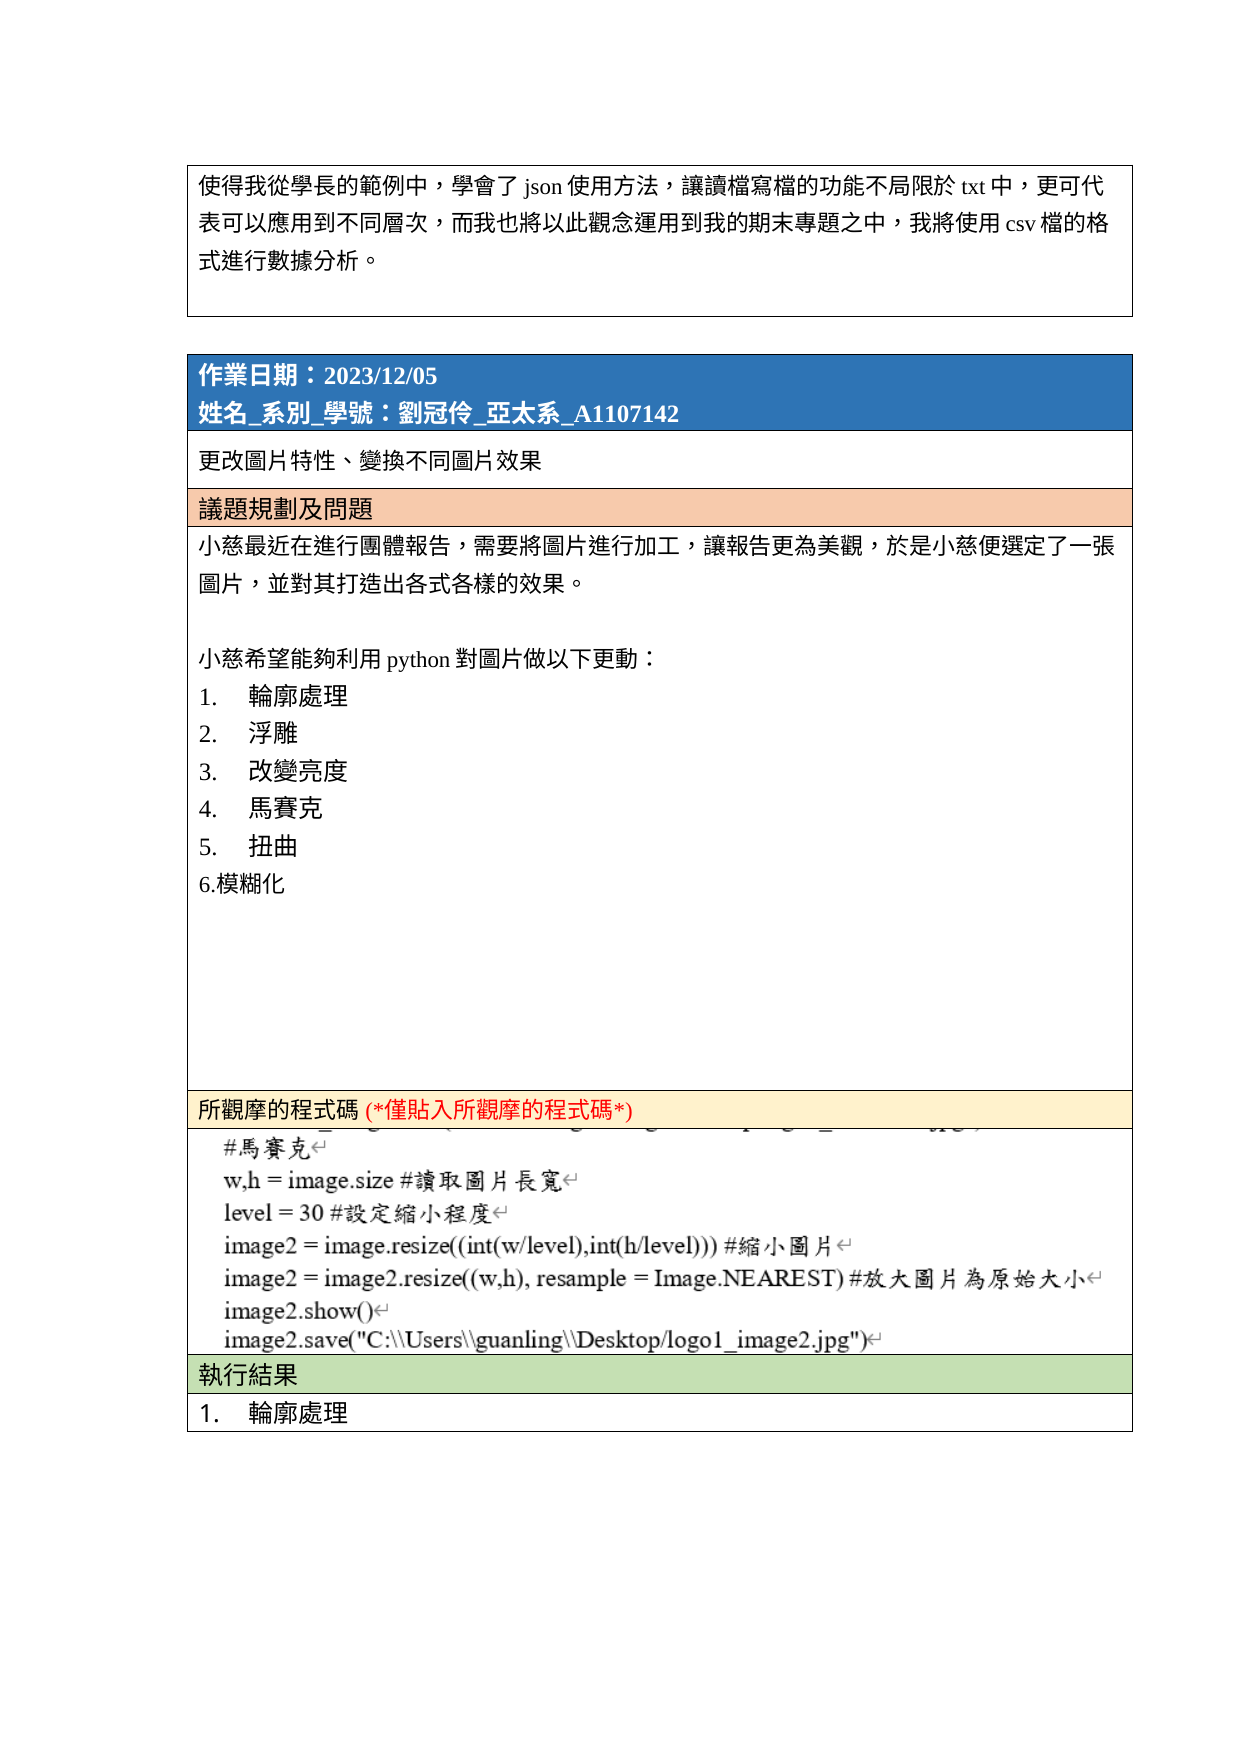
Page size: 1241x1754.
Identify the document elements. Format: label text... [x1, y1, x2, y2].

table_cell 小慈最近在進行團體報告，需要將圖片進行加工，讓報告更為美觀，於是小慈便選定了一張圖片，並對其打造出各式各樣的效果。 小慈希望能夠利用python對圖片做以下更動： 輪廓處理 浮雕 改變亮度 馬賽克 扭曲 6.模糊化 [188, 527, 1132, 1089]
table_cell 執行結果 [188, 1355, 1132, 1393]
table_header 作業日期：2023/12/05 姓名_系別_學號：劉冠伶_亞太系_A1107142 [188, 355, 1132, 430]
table_cell [1106, 1129, 1132, 1354]
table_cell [188, 1394, 1132, 1431]
table_cell 所觀摩的程式碼 (*僅貼入所觀摩的程式碼*) [188, 1091, 1132, 1128]
table_cell [188, 1129, 214, 1354]
table_cell 議題規劃及問題 [188, 489, 1132, 526]
picture [214, 1129, 1106, 1354]
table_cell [188, 166, 1132, 316]
table_cell 更改圖片特性、變換不同圖片效果 [188, 431, 1132, 487]
